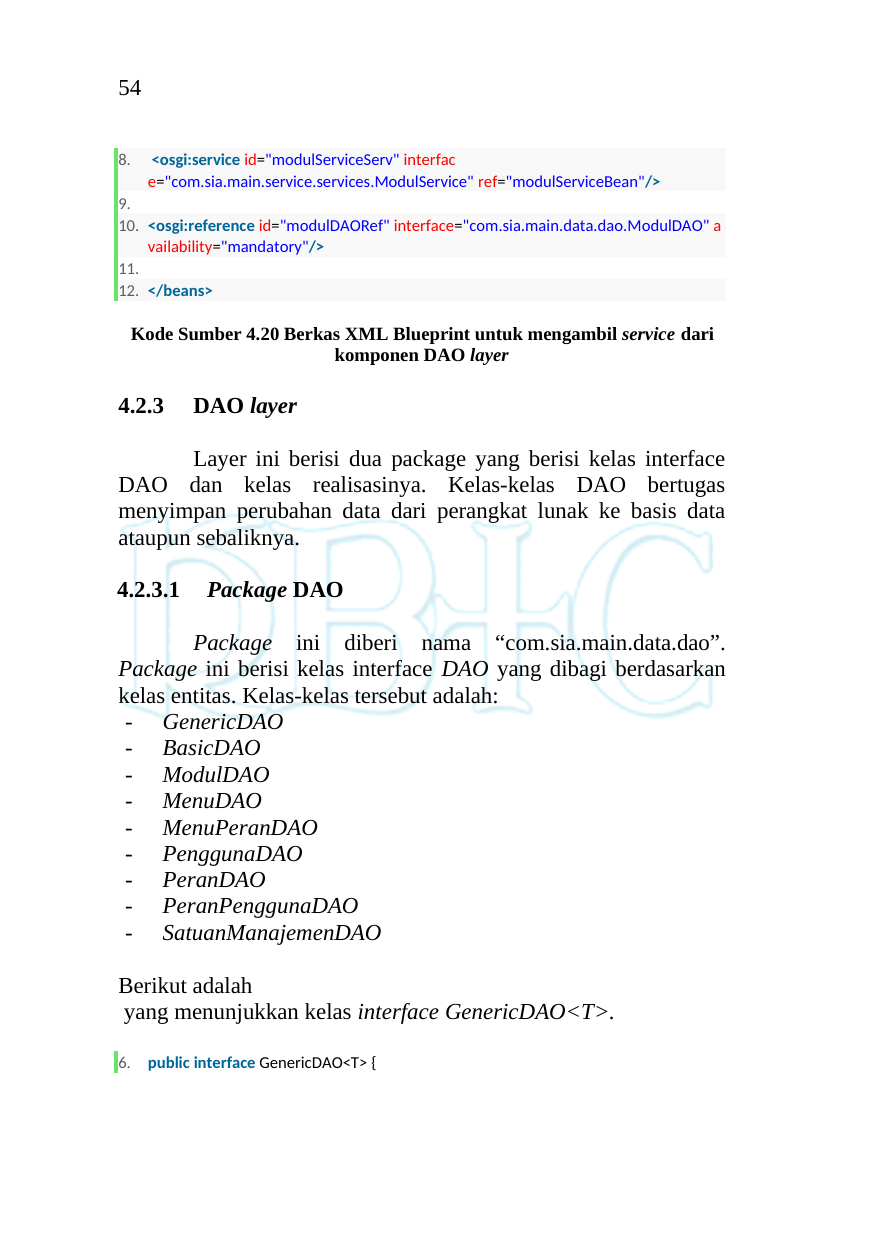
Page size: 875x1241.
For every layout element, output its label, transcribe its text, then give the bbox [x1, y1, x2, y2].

text Berikut adalah [118, 972, 726, 998]
list public interface GenericDAO<T> { [118, 1051, 726, 1073]
text Kode Sumber 4.20 Berkas XML Blueprint untuk mengambil service dari komponen DAO layer [118, 322, 726, 366]
list PeranDAO [125, 866, 726, 893]
list PenggunaDAO [125, 840, 726, 866]
list GenericDAO [125, 708, 726, 734]
list PeranPenggunaDAO [125, 893, 726, 919]
subtitle DAO layer [118, 392, 726, 418]
list SatuanManajemenDAO [125, 919, 726, 945]
text Package ini diberi nama “com.sia.main.data.dao”. Package ini berisi kelas interface DAO yang dibagi berdasarkan kelas entitas. Kelas-kelas tersebut adalah: [118, 629, 726, 708]
text Kode Sumber 4.21 yang menunjukkan kelas interface GenericDAO<T>. [118, 998, 726, 1024]
text Layer ini berisi dua package yang berisi kelas interface DAO dan kelas realisasinya. Kelas-kelas DAO bertugas menyimpan perubahan data dari perangkat lunak ke basis data ataupun sebaliknya. [118, 444, 726, 550]
list BasicDAO [125, 734, 726, 761]
list ModulDAO [125, 761, 726, 787]
list MenuPeranDAO [125, 813, 726, 840]
list </beans> [118, 279, 726, 301]
list <osgi:reference id="modulDAORef" interface="com.sia.main.data.dao.ModulDAO" availability="mandatory"/> [118, 213, 726, 257]
subtitle Package DAO [117, 576, 726, 603]
list MenuDAO [125, 787, 726, 813]
list <osgi:service id="modulServiceServ" interface="com.sia.main.service.services.ModulService" ref="modulServiceBean"/> [118, 148, 726, 191]
